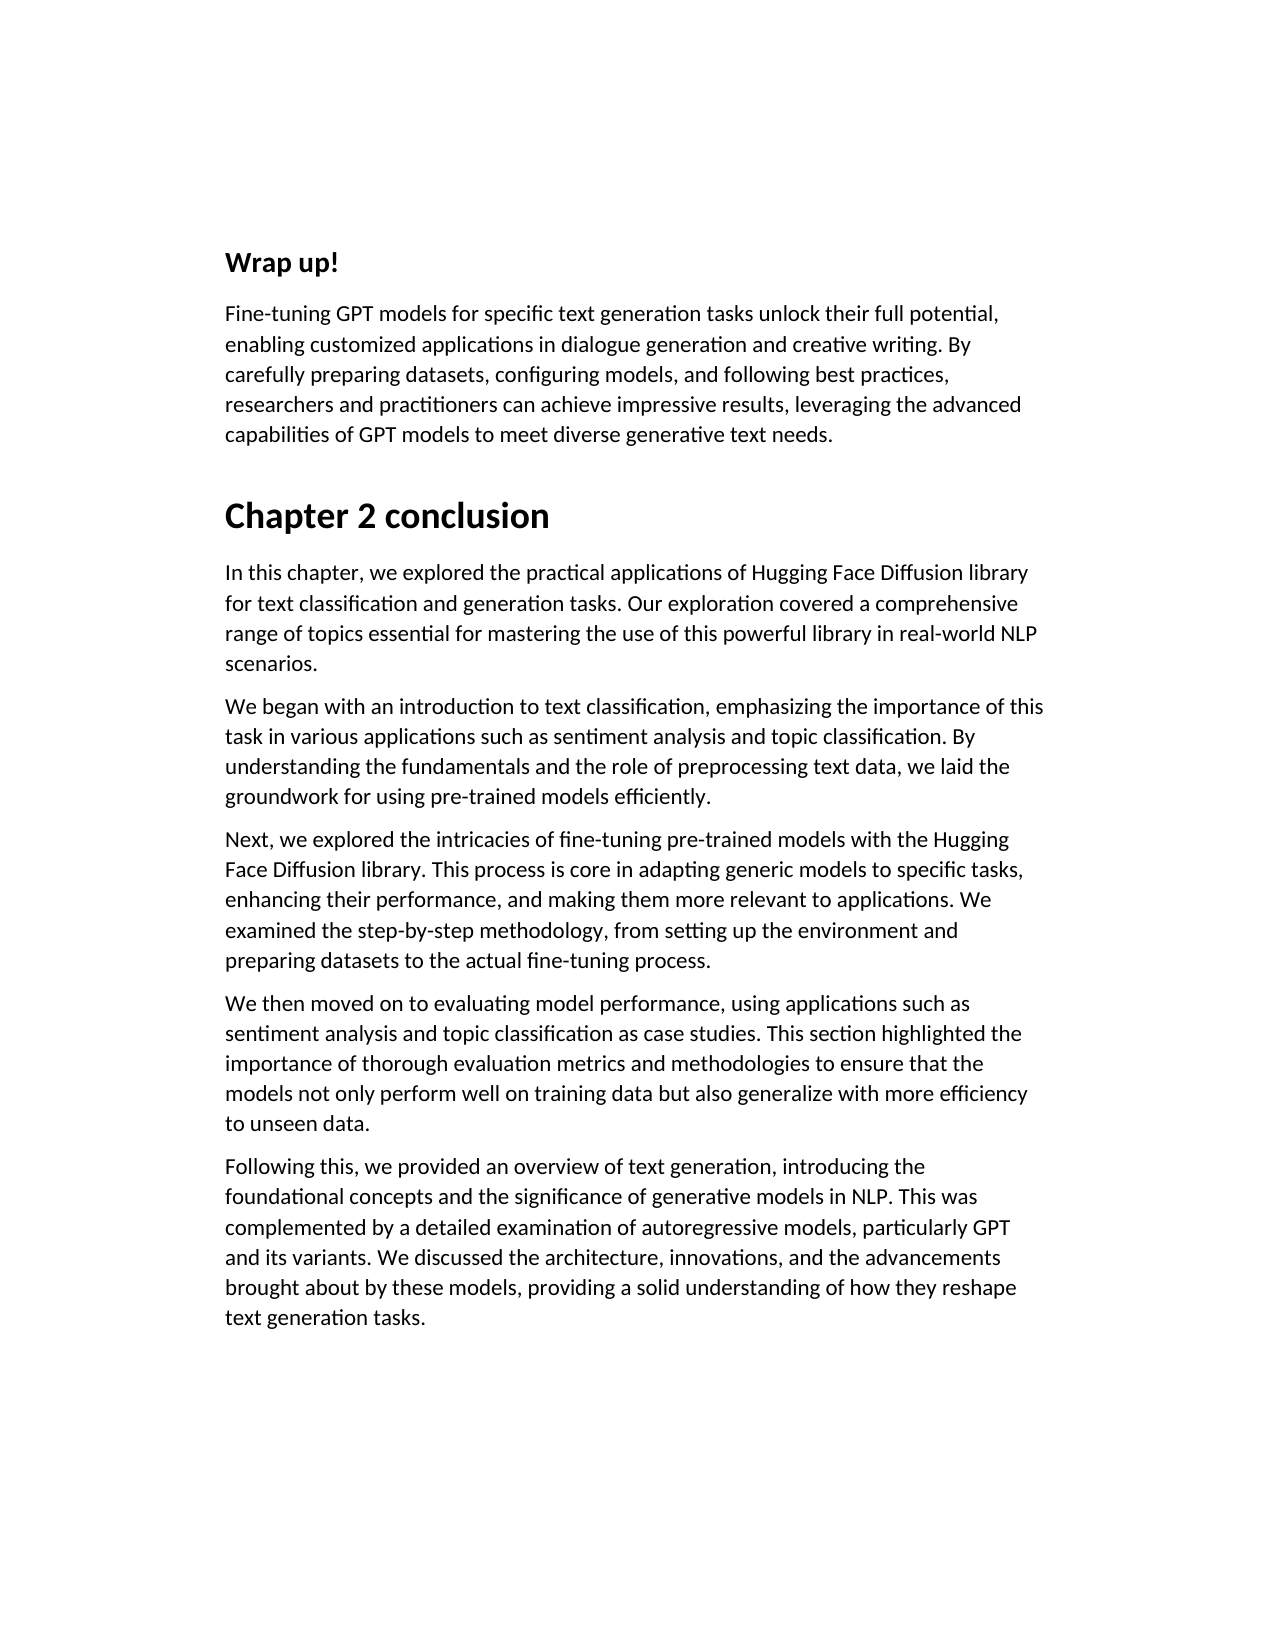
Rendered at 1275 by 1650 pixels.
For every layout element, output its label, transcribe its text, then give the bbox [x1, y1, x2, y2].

subtitle Wrap up! [225, 244, 1050, 280]
text Fine-tuning GPT models for specific text generation tasks unlock their full potential, enabling customized applications in dialogue generation and creative writing. By carefully preparing datasets, configuring models, and following best practices, researchers and practitioners can achieve impressive results, leveraging the advanced capabilities of GPT models to meet diverse generative text needs. [225, 299, 1050, 448]
text Next, we explored the intricacies of fine-tuning pre-trained models with the Hugging Face Diffusion library. This process is core in adapting generic models to specific tasks, enhancing their performance, and making them more relevant to applications. We examined the step-by-step methodology, from setting up the environment and preparing datasets to the actual fine-tuning process. [225, 825, 1050, 974]
text Chapter 2 conclusion [225, 492, 1050, 538]
text We began with an introduction to text classification, emphasizing the importance of this task in various applications such as sentiment analysis and topic classification. By understanding the fundamentals and the role of preprocessing text data, we laid the groundwork for using pre-trained models efficiently. [225, 692, 1050, 810]
text We then moved on to evaluating model performance, using applications such as sentiment analysis and topic classification as case studies. This section highlighted the importance of thorough evaluation metrics and methodologies to ensure that the models not only perform well on training data but also generalize with more efficiency to unseen data. [225, 989, 1050, 1137]
text In this chapter, we explored the practical applications of Hugging Face Diffusion library for text classification and generation tasks. Our exploration covered a comprehensive range of topics essential for mastering the use of this powerful library in real-world NLP scenarios. [225, 558, 1050, 677]
text Following this, we provided an overview of text generation, introducing the foundational concepts and the significance of generative models in NLP. This was complemented by a detailed examination of autoregressive models, particularly GPT and its variants. We discussed the architecture, innovations, and the advancements brought about by these models, providing a solid understanding of how they reshape text generation tasks. [225, 1152, 1050, 1331]
